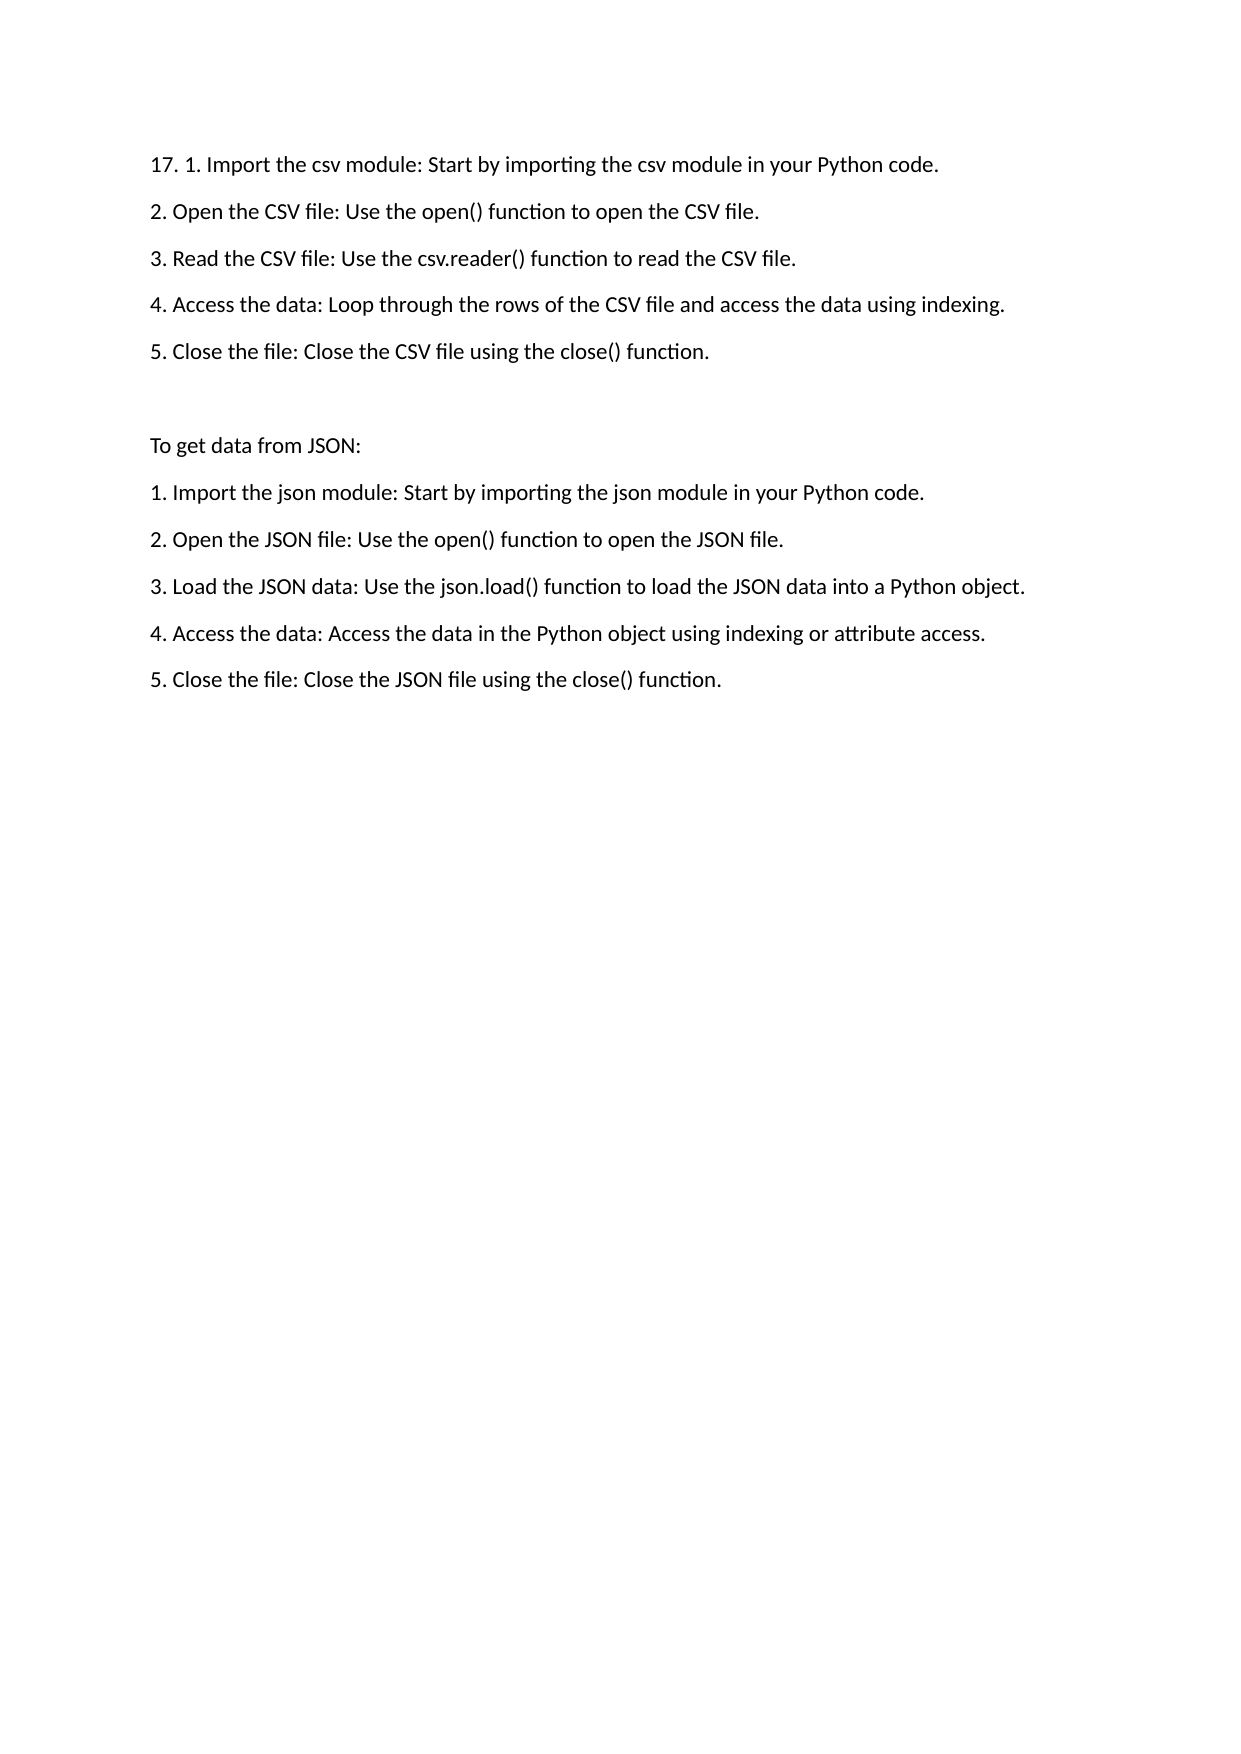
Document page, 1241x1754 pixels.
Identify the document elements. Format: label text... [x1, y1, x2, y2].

text 4. Access the data: Access the data in the Python object using indexing or attribute access. [150, 619, 1090, 647]
text To get data from JSON: [150, 431, 1090, 459]
text 2. Open the JSON file: Use the open() function to open the JSON file. [150, 525, 1090, 553]
text 5. Close the file: Close the JSON file using the close() function. [150, 666, 1090, 694]
text 3. Load the JSON data: Use the json.load() function to load the JSON data into a Python object. [150, 572, 1090, 600]
text 1. Import the json module: Start by importing the json module in your Python code. [150, 478, 1090, 506]
text 17. 1. Import the csv module: Start by importing the csv module in your Python code. [150, 150, 1090, 178]
text 4. Access the data: Loop through the rows of the CSV file and access the data using indexing. [150, 291, 1090, 319]
text 2. Open the CSV file: Use the open() function to open the CSV file. [150, 197, 1090, 225]
text 3. Read the CSV file: Use the csv.reader() function to read the CSV file. [150, 244, 1090, 272]
text 5. Close the file: Close the CSV file using the close() function. [150, 337, 1090, 366]
